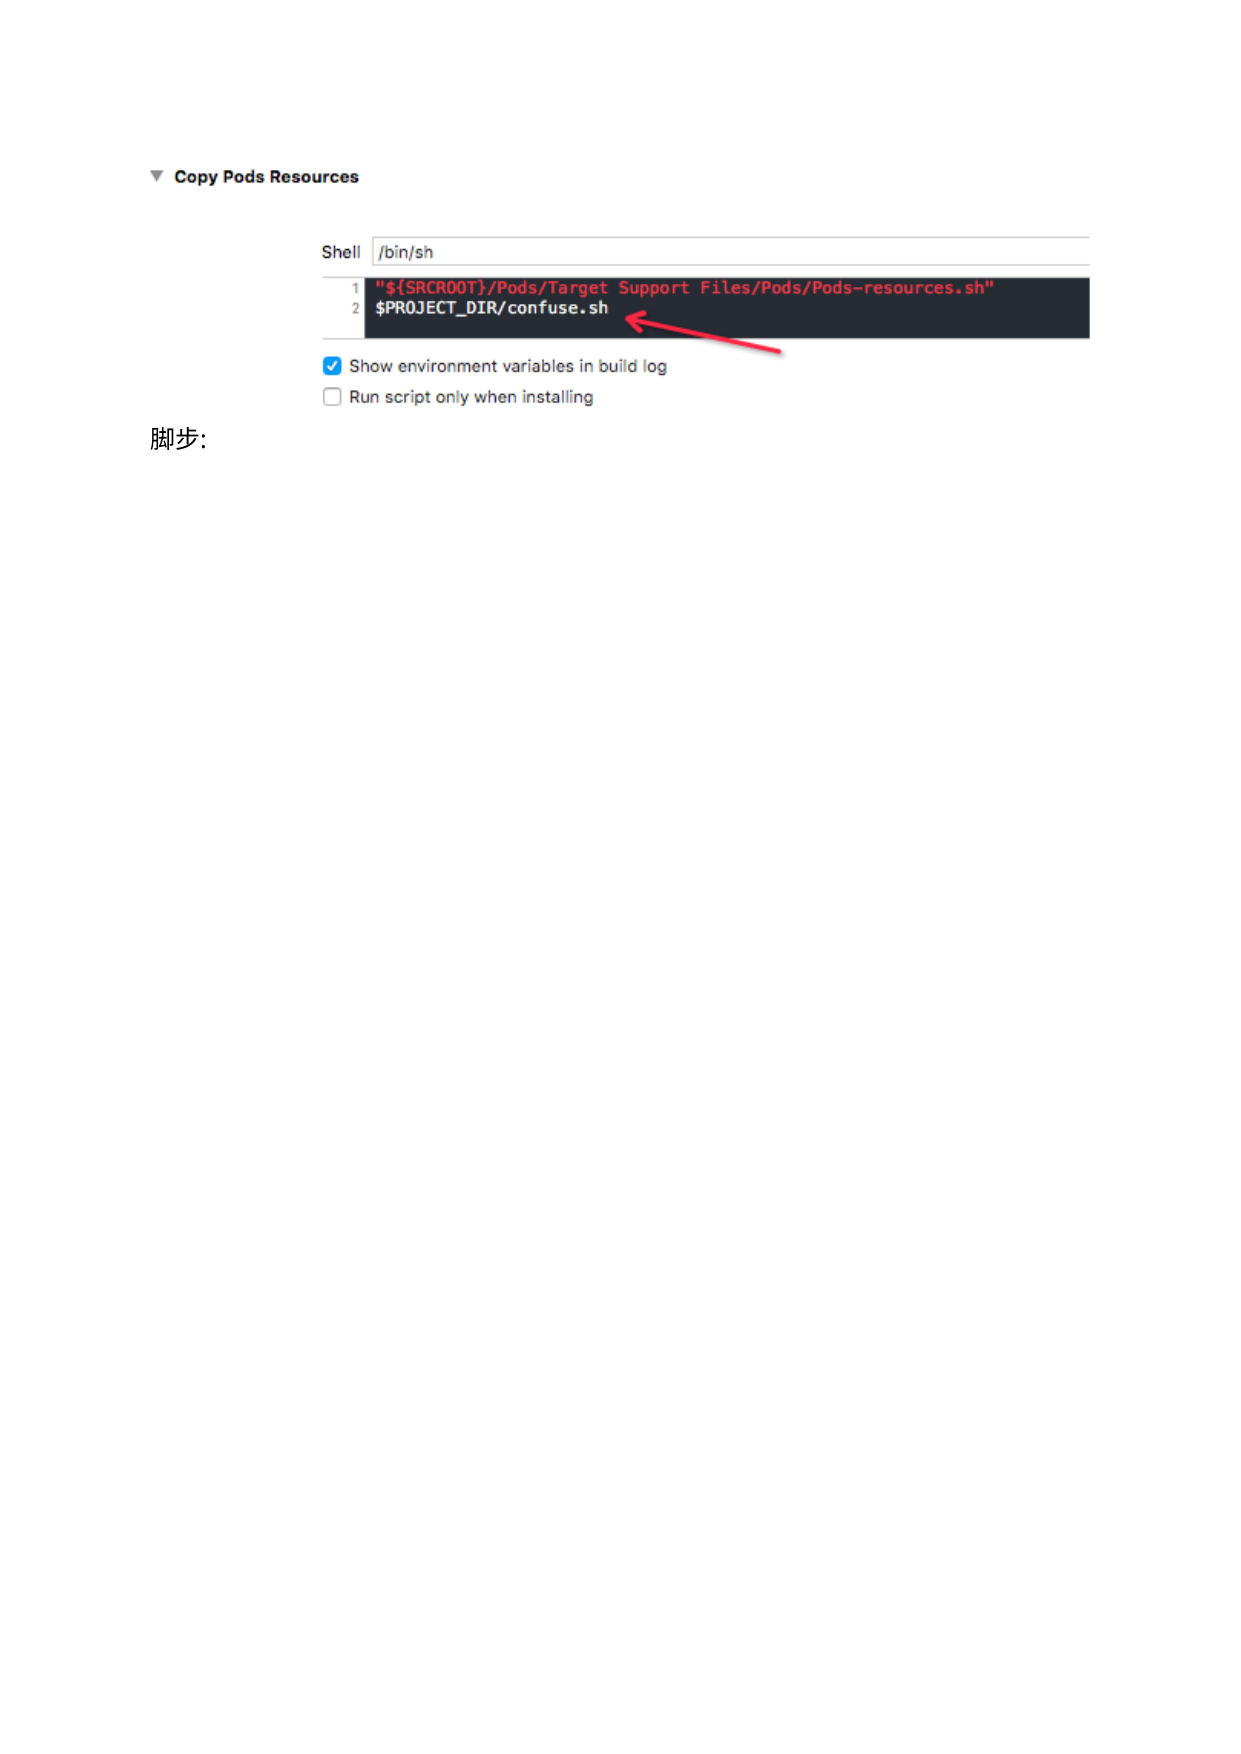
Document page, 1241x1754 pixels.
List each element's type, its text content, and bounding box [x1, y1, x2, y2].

text 脚步: [150, 420, 1090, 456]
picture [150, 150, 1090, 420]
